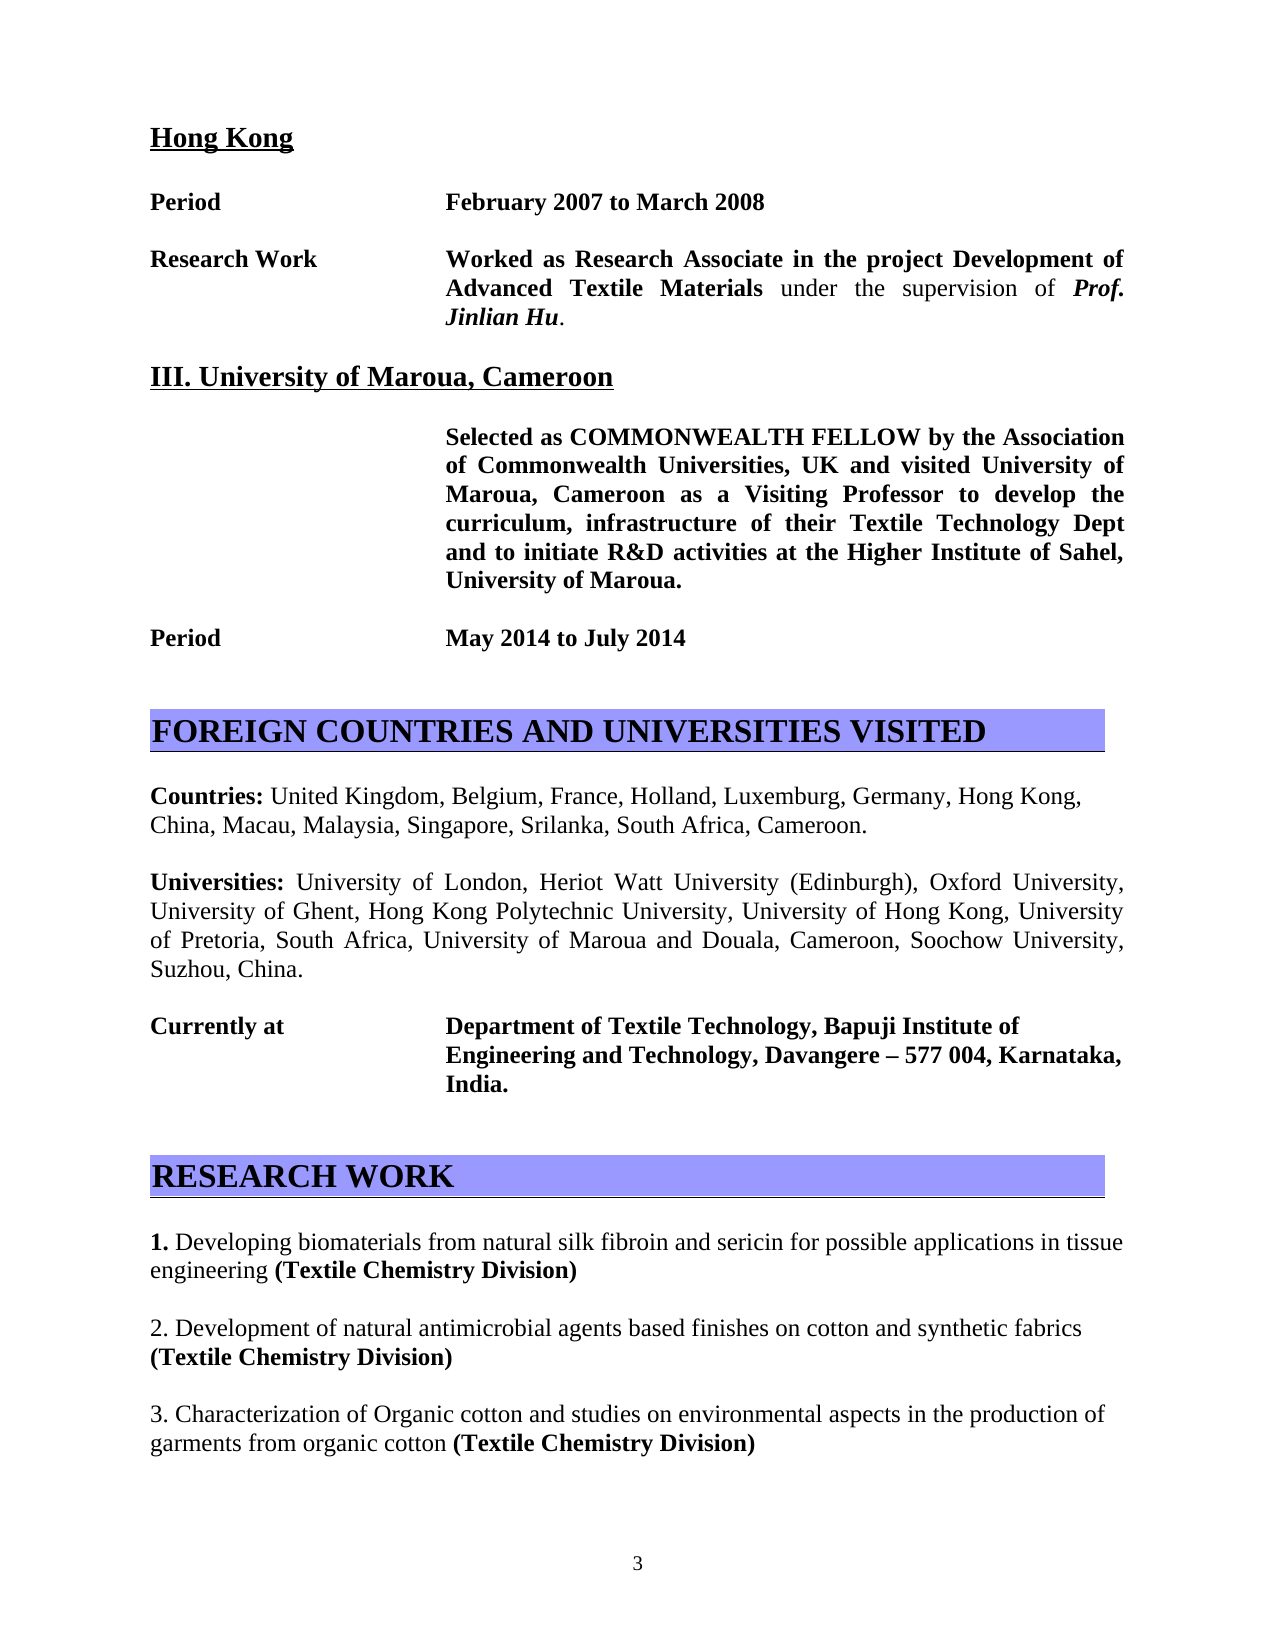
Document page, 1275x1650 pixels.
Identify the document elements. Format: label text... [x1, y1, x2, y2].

text Universities: University of London, Heriot Watt University (Edinburgh), Oxford University, University of Ghent, Hong Kong Polytechnic University, University of Hong Kong, University of Pretoria, South Africa, University of Maroua and Douala, Cameroon, Soochow University, Suzhou, China. [150, 867, 1125, 982]
text 2. Development of natural antimicrobial agents based finishes on cotton and synthetic fabrics (Textile Chemistry Division) [150, 1313, 1125, 1370]
text Hong Kong [150, 120, 1125, 153]
text Research Work Worked as Research Associate in the project Development of Advanced Textile Materials under the supervision of Prof. Jinlian Hu. [150, 244, 1125, 331]
text III. University of Maroua, Cameroon [150, 359, 1125, 393]
text Period May 2014 to July 2014 [150, 623, 1125, 652]
text Countries: United Kingdom, Belgium, France, Holland, Luxemburg, Germany, Hong Kong, [150, 781, 1125, 810]
text 3. Characterization of Organic cotton and studies on environmental aspects in the production of garments from organic cotton (Textile Chemistry Division) [150, 1399, 1125, 1457]
text China, Macau, Malaysia, Singapore, Srilanka, South Africa, Cameroon. [150, 810, 1125, 839]
text Selected as COMMONWEALTH FELLOW by the Association of Commonwealth Universities, UK and visited University of Maroua, Cameroon as a Visiting Professor to develop the curriculum, infrastructure of their Textile Technology Dept and to initiate R&D activities at the Higher Institute of Sahel, University of Maroua. [445, 422, 1125, 594]
text Period February 2007 to March 2008 [150, 187, 1125, 216]
text 1. Developing biomaterials from natural silk fibroin and sericin for possible applications in tissue engineering (Textile Chemistry Division) [150, 1227, 1125, 1284]
text Currently at Department of Textile Technology, Bapuji Institute of Engineering and Technology, Davangere – 577 004, . [150, 1011, 1125, 1097]
table_header RESEARCH WORK [150, 1155, 1105, 1196]
table_header FOREIGN COUNTRIES AND UNIVERSITIES VISITED [150, 709, 1105, 751]
